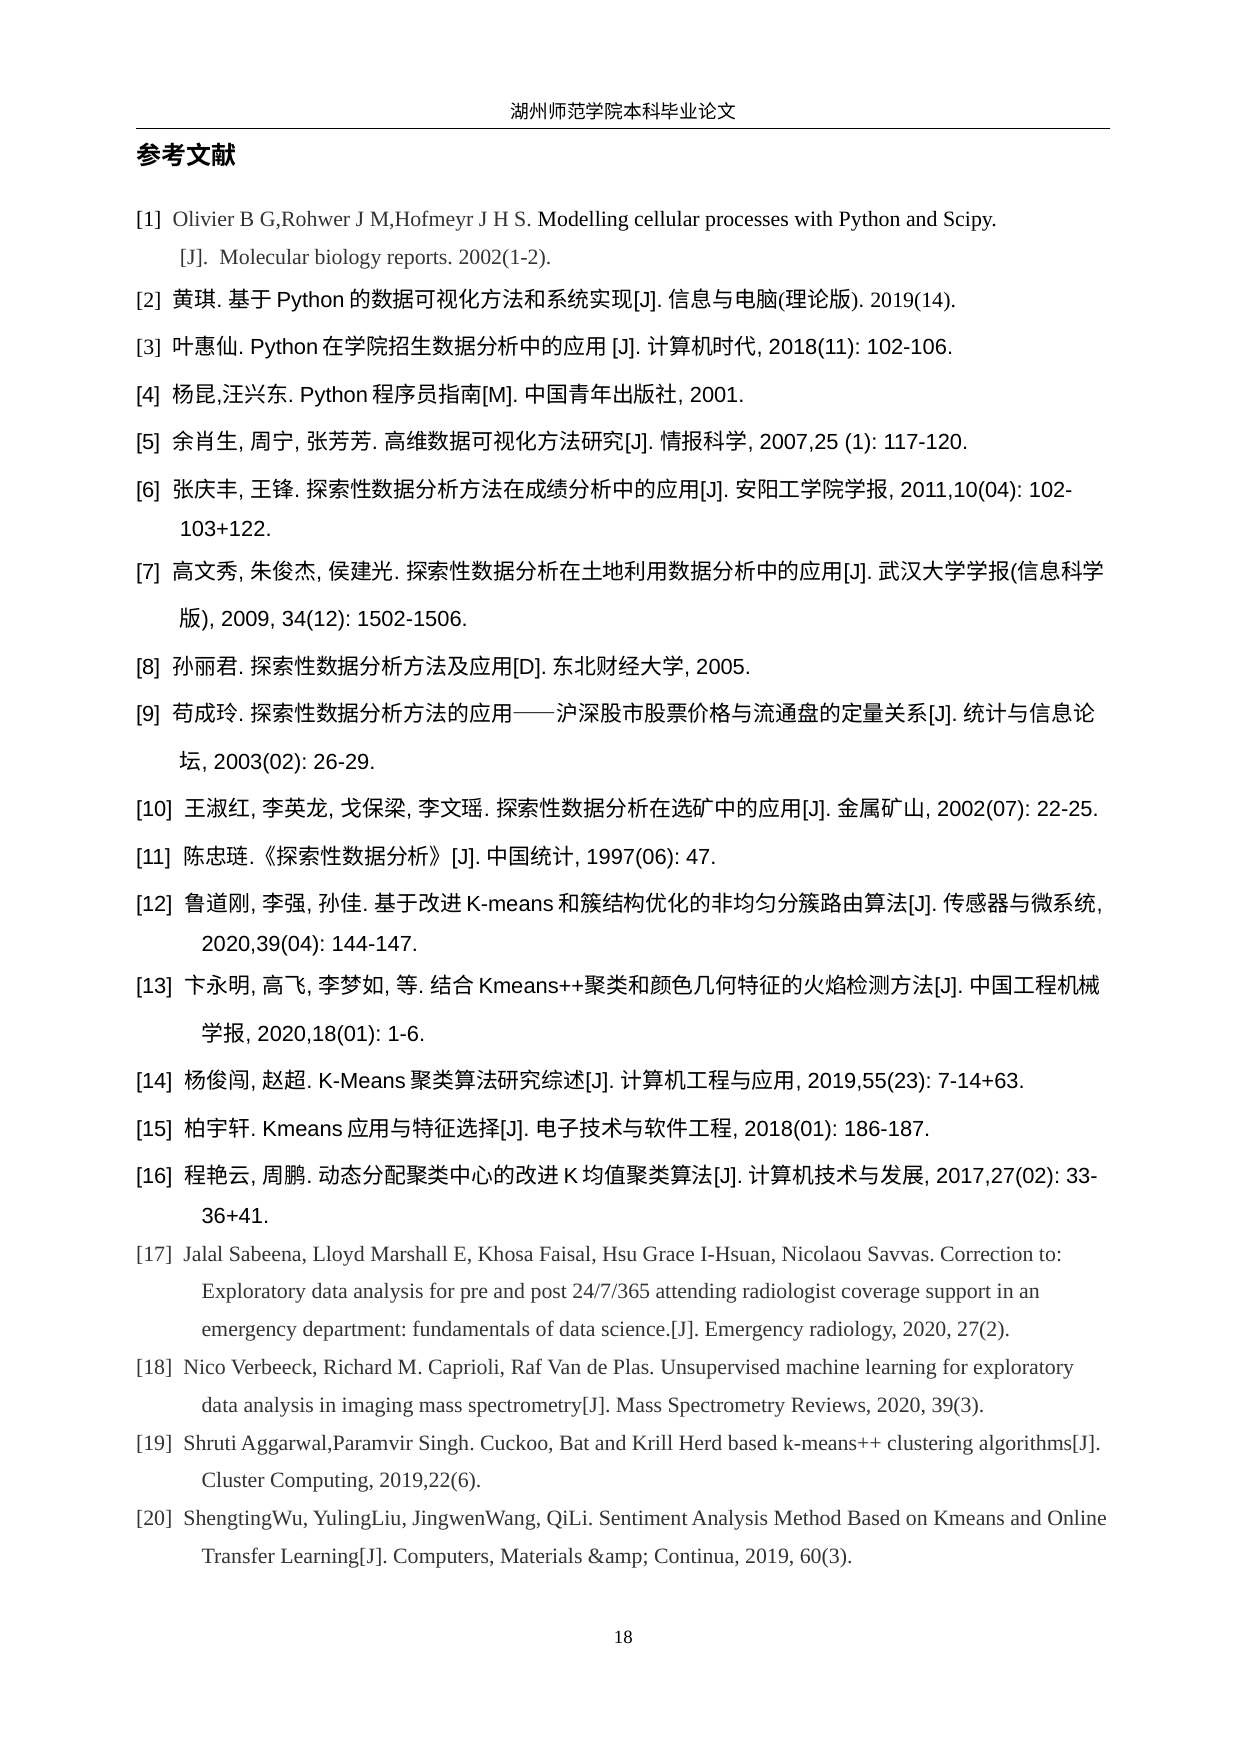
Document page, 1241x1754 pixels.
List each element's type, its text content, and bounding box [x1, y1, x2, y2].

text [20] ShengtingWu, YulingLiu, JingwenWang, QiLi. Sentiment Analysis Method Based on Kmeans and Online Transfer Learning[J]. Computers, Materials &amp; Continua, 2019, 60(3). [136, 1505, 1110, 1568]
text [12] 鲁道刚, 李强, 孙佳. 基于改进K-means和簇结构优化的非均匀分簇路由算法[J]. 传感器与微系统, 2020,39(04): 144-147. [136, 886, 1110, 956]
text [7] 高文秀, 朱俊杰, 侯建光. 探索性数据分析在土地利用数据分析中的应用[J]. 武汉大学学报(信息科学版), 2009, 34(12): 1502-1506. [136, 554, 1110, 633]
text [13] 卞永明, 高飞, 李梦如, 等. 结合Kmeans++聚类和颜色几何特征的火焰检测方法[J]. 中国工程机械学报, 2020,18(01): 1-6. [136, 968, 1110, 1048]
text [11] 陈忠琏.《探索性数据分析》[J]. 中国统计, 1997(06): 47. [136, 839, 1110, 871]
text [9] 苟成玲. 探索性数据分析方法的应用——沪深股市股票价格与流通盘的定量关系[J]. 统计与信息论坛, 2003(02): 26-29. [136, 696, 1110, 776]
text [2] 黄琪. 基于Python的数据可视化方法和系统实现[J]. 信息与电脑(理论版). 2019(14). [136, 282, 1110, 313]
text [5] 余肖生, 周宁, 张芳芳. 高维数据可视化方法研究[J]. 情报科学, 2007,25 (1): 117-120. [136, 424, 1110, 456]
text [3] 叶惠仙. Python在学院招生数据分析中的应用 [J]. 计算机时代, 2018(11): 102-106. [136, 329, 1110, 361]
text [4] 杨昆,汪兴东. Python程序员指南[M]. 中国青年出版社, 2001. [136, 377, 1110, 408]
text [15] 柏宇轩. Kmeans应用与特征选择[J]. 电子技术与软件工程, 2018(01): 186-187. [136, 1111, 1110, 1143]
text [19] Shruti Aggarwal,Paramvir Singh. Cuckoo, Bat and Krill Herd based k-means++ clustering algorithms[J]. Cluster Computing, 2019,22(6). [136, 1429, 1110, 1493]
text [8] 孙丽君. 探索性数据分析方法及应用[D]. 东北财经大学, 2005. [136, 649, 1110, 681]
text [16] 程艳云, 周鹏. 动态分配聚类中心的改进K均值聚类算法[J]. 计算机技术与发展, 2017,27(02): 33-36+41. [136, 1158, 1110, 1228]
text [14] 杨俊闯, 赵超. K-Means聚类算法研究综述[J]. 计算机工程与应用, 2019,55(23): 7-14+63. [136, 1063, 1110, 1095]
text [17] Jalal Sabeena, Lloyd Marshall E, Khosa Faisal, Hsu Grace I-Hsuan, Nicolaou Savvas. Correction to: Exploratory data analysis for pre and post 24/7/365 attending radiologist coverage support in an emergency department: fundamentals of data science.[J]. Emergency radiology, 2020, 27(2). [136, 1241, 1110, 1341]
text [10] 王淑红, 李英龙, 戈保梁, 李文瑶. 探索性数据分析在选矿中的应用[J]. 金属矿山, 2002(07): 22-25. [136, 791, 1110, 823]
text [18] Nico Verbeeck, Richard M. Caprioli, Raf Van de Plas. Unsupervised machine learning for exploratory data analysis in imaging mass spectrometry[J]. Mass Spectrometry Reviews, 2020, 39(3). [136, 1354, 1110, 1417]
text [1] Olivier B G,Rohwer J M,Hofmeyr J H S. Modelling cellular processes with Python and Scipy. [J]. Molecular biology reports. 2002(1-2). [136, 206, 1110, 269]
text [6] 张庆丰, 王锋. 探索性数据分析方法在成绩分析中的应用[J]. 安阳工学院学报, 2011,10(04): 102-103+122. [136, 472, 1110, 541]
subtitle 参考文献 [136, 136, 1110, 172]
